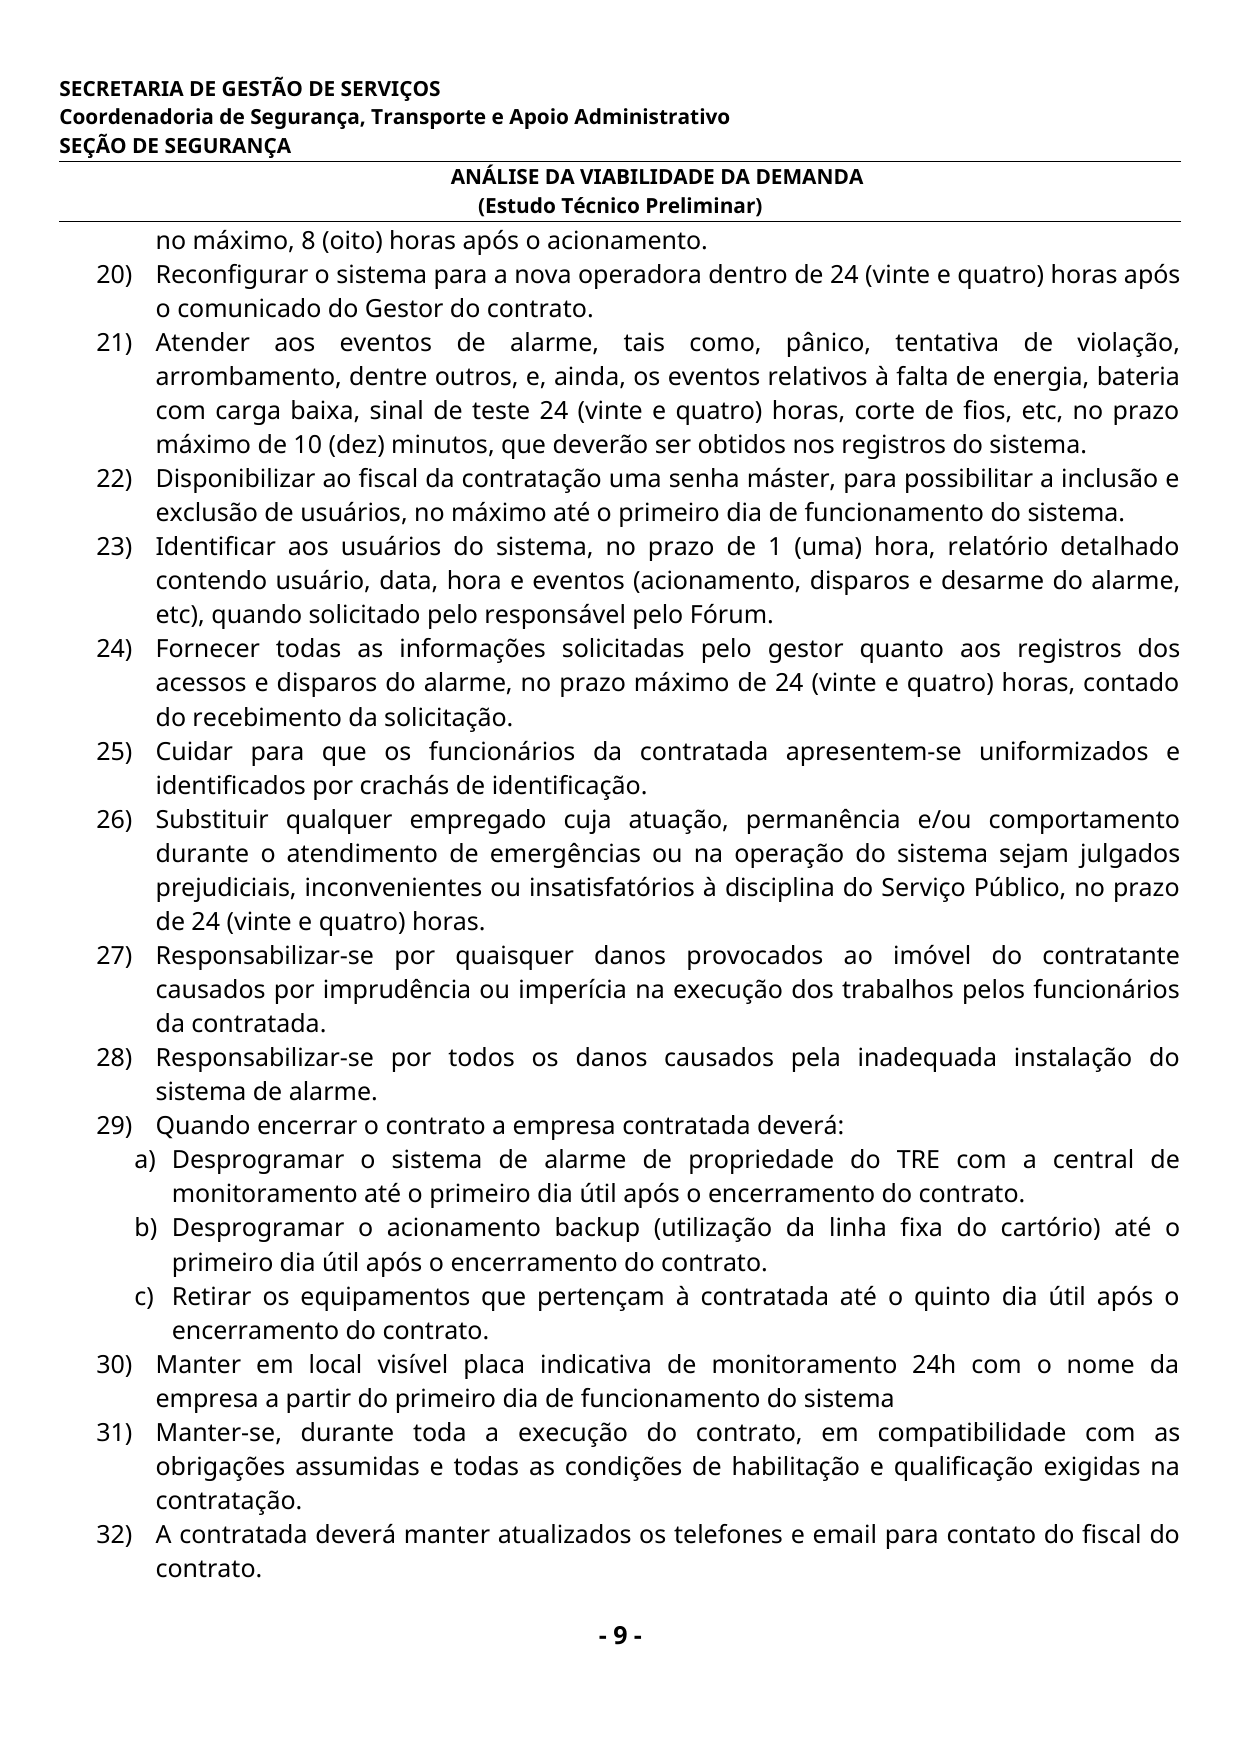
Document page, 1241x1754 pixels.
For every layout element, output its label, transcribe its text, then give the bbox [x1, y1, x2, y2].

list Desprogramar o sistema de alarme de propriedade do TRE com a central de monitoramento até o primeiro dia útil após o encerramento do contrato. [134, 1142, 1181, 1210]
list Fornecer todas as informações solicitadas pelo gestor quanto aos registros dos acessos e disparos do alarme, no prazo máximo de 24 (vinte e quatro) horas, contado do recebimento da solicitação. [96, 631, 1181, 733]
list Substituir qualquer empregado cuja atuação, permanência e/ou comportamento durante o atendimento de emergências ou na operação do sistema sejam julgados prejudiciais, inconvenientes ou insatisfatórios à disciplina do Serviço Público, no prazo de 24 (vinte e quatro) horas. [96, 801, 1181, 938]
list A contratada deverá manter atualizados os telefones e email para contato do fiscal do contrato. [96, 1517, 1181, 1585]
list Manter-se, durante toda a execução do contrato, em compatibilidade com as obrigações assumidas e todas as condições de habilitação e qualificação exigidas na contratação. [96, 1414, 1181, 1517]
list Desprogramar o acionamento backup (utilização da linha fixa do cartório) até o primeiro dia útil após o encerramento do contrato. [134, 1210, 1181, 1278]
list Responsabilizar-se por todos os danos causados pela inadequada instalação do sistema de alarme. [96, 1040, 1181, 1108]
list Reconfigurar o sistema para a nova operadora dentro de 24 (vinte e quatro) horas após o comunicado do Gestor do contrato. [96, 256, 1181, 324]
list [96, 222, 1181, 256]
list Cuidar para que os funcionários da contratada apresentem-se uniformizados e identificados por crachás de identificação. [96, 733, 1181, 801]
list Disponibilizar ao fiscal da contratação uma senha máster, para possibilitar a inclusão e exclusão de usuários, no máximo até o primeiro dia de funcionamento do sistema. [96, 461, 1181, 529]
list Atender aos eventos de alarme, tais como, pânico, tentativa de violação, arrombamento, dentre outros, e, ainda, os eventos relativos à falta de energia, bateria com carga baixa, sinal de teste 24 (vinte e quatro) horas, corte de fios, etc, no prazo máximo de 10 (dez) minutos, que deverão ser obtidos nos registros do sistema. [96, 324, 1181, 461]
list Identificar aos usuários do sistema, no prazo de 1 (uma) hora, relatório detalhado contendo usuário, data, hora e eventos (acionamento, disparos e desarme do alarme, etc), quando solicitado pelo responsável pelo Fórum. [96, 529, 1181, 631]
list Responsabilizar-se por quaisquer danos provocados ao imóvel do contratante causados por imprudência ou imperícia na execução dos trabalhos pelos funcionários da contratada. [96, 938, 1181, 1040]
list Quando encerrar o contrato a empresa contratada deverá: [96, 1108, 1181, 1142]
list Retirar os equipamentos que pertençam à contratada até o quinto dia útil após o encerramento do contrato. [134, 1278, 1181, 1346]
list Manter em local visível placa indicativa de monitoramento 24h com o nome da empresa a partir do primeiro dia de funcionamento do sistema [96, 1346, 1181, 1414]
